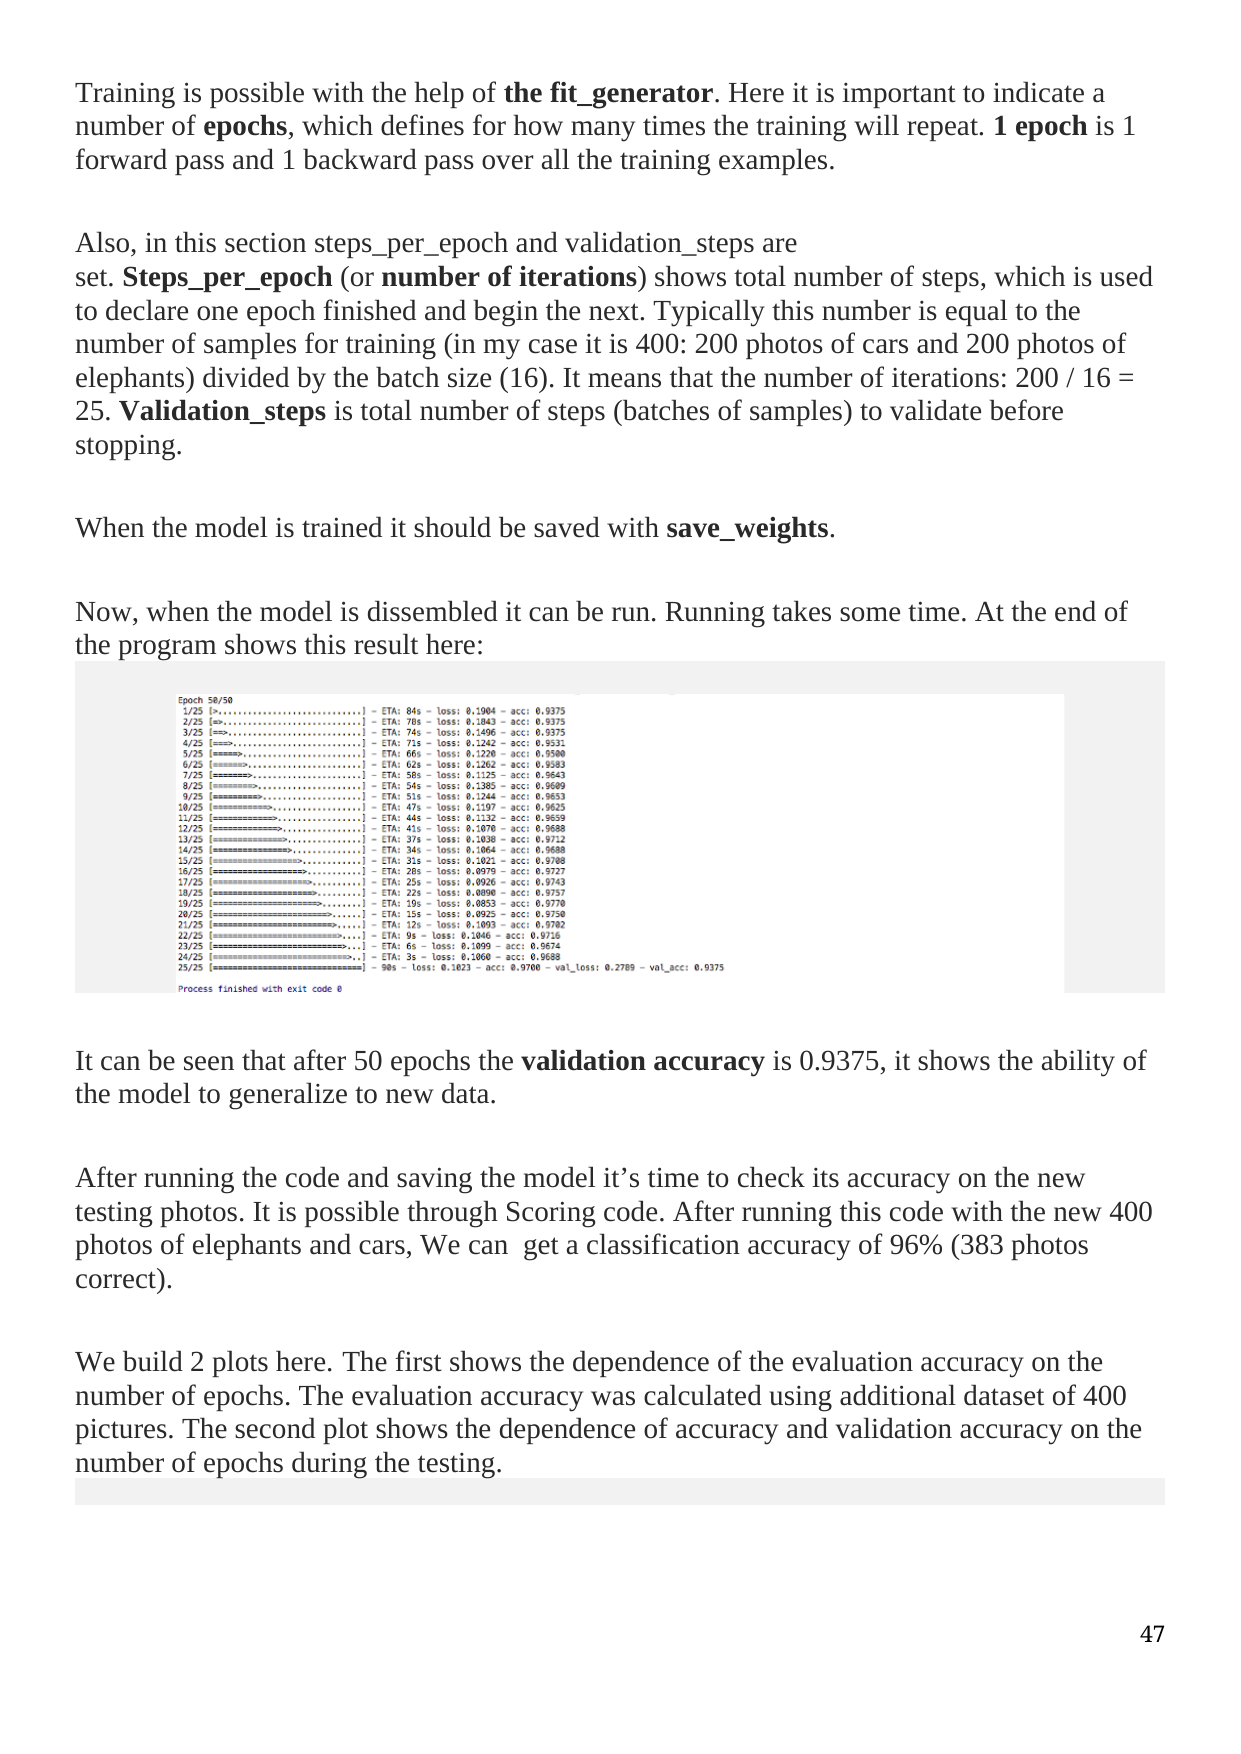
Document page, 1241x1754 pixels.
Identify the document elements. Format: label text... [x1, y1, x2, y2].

text It can be seen that after 50 epochs the validation accuracy is 0.9375, it shows the ability of the model to generalize to new data. [75, 1043, 1165, 1110]
text When the model is trained it should be saved with save_weights. [75, 510, 1165, 544]
text Also, in this section steps_per_epoch and validation_steps are set. Steps_per_epoch (or number of iterations) shows total number of steps, which is used to declare one epoch finished and begin the next. Typically this number is equal to the number of samples for training (in my case it is 400: 200 photos of cars and 200 photos of elephants) divided by the batch size (16). It means that the number of iterations: 200 / 16 = 25. Validation_steps is total number of steps (batches of samples) to validate before stopping. [75, 226, 1165, 460]
picture [175, 694, 1065, 994]
text We build 2 plots here. The first shows the dependence of the evaluation accuracy on the number of epochs. The evaluation accuracy was calculated using additional dataset of 400 pictures. The second plot shows the dependence of accuracy and validation accuracy on the number of epochs during the testing. [75, 1344, 1165, 1478]
text Training is possible with the help of the fit_generator. Here it is important to indicate a number of epochs, which defines for how many times the training will repeat. 1 epoch is 1 forward pass and 1 backward pass over all the training examples. [75, 75, 1165, 176]
text After running the code and saving the model it’s time to check its accuracy on the new testing photos. It is possible through Scoring code. After running this code with the new 400 photos of elephants and cars, We can get a classification accuracy of 96% (383 photos correct). [75, 1160, 1165, 1294]
text Now, when the model is dissembled it can be run. Running takes some time. At the end of the program shows this result here: [75, 594, 1165, 661]
